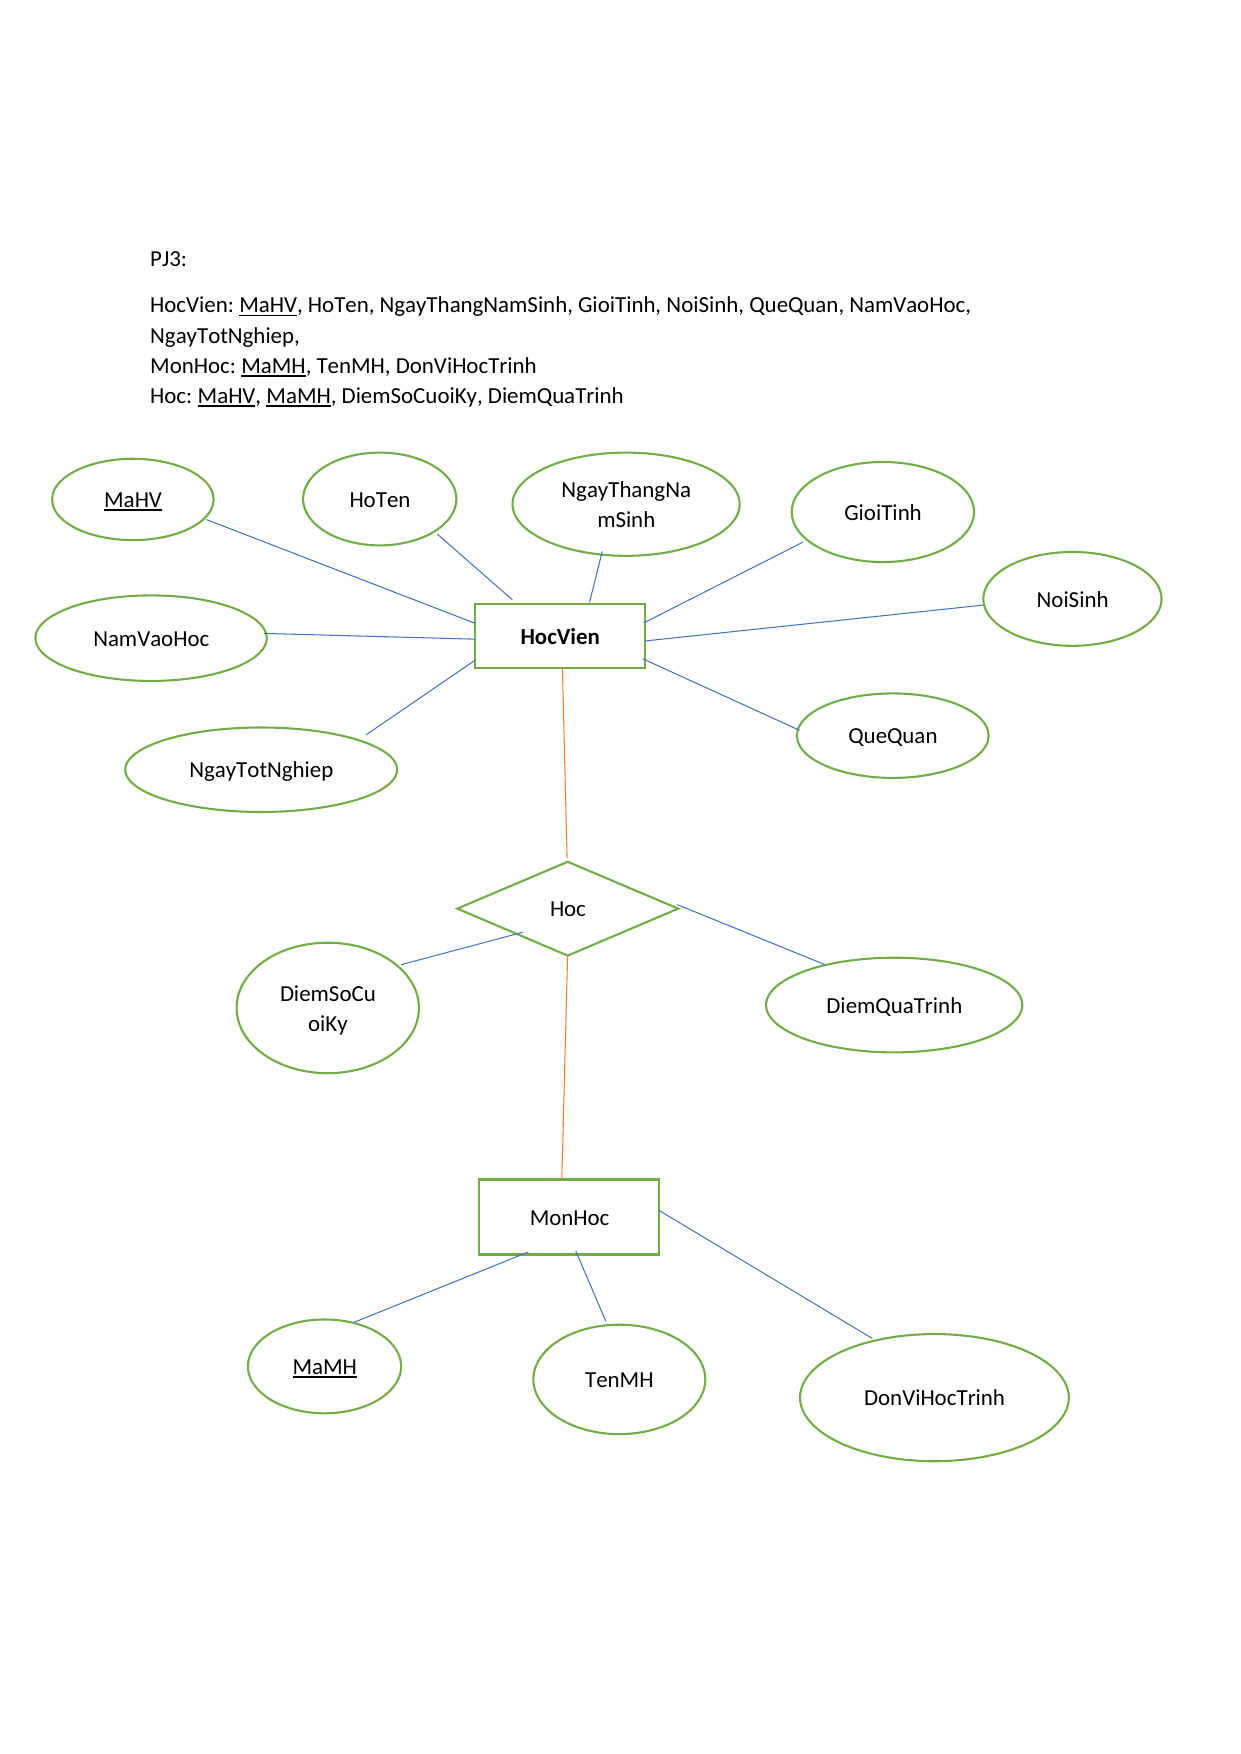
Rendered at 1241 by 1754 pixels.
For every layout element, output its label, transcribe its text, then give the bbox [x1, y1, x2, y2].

text HocVien: MaHV, HoTen, NgayThangNamSinh, GioiTinh, NoiSinh, QueQuan, NamVaoHoc, NgayTotNghiep, MonHoc: MaMH, TenMH, DonViHocTrinh Hoc: MaHV, MaMH, DiemSoCuoiKy, DiemQuaTrinh [150, 291, 1090, 409]
text PJ3: [150, 244, 1090, 272]
